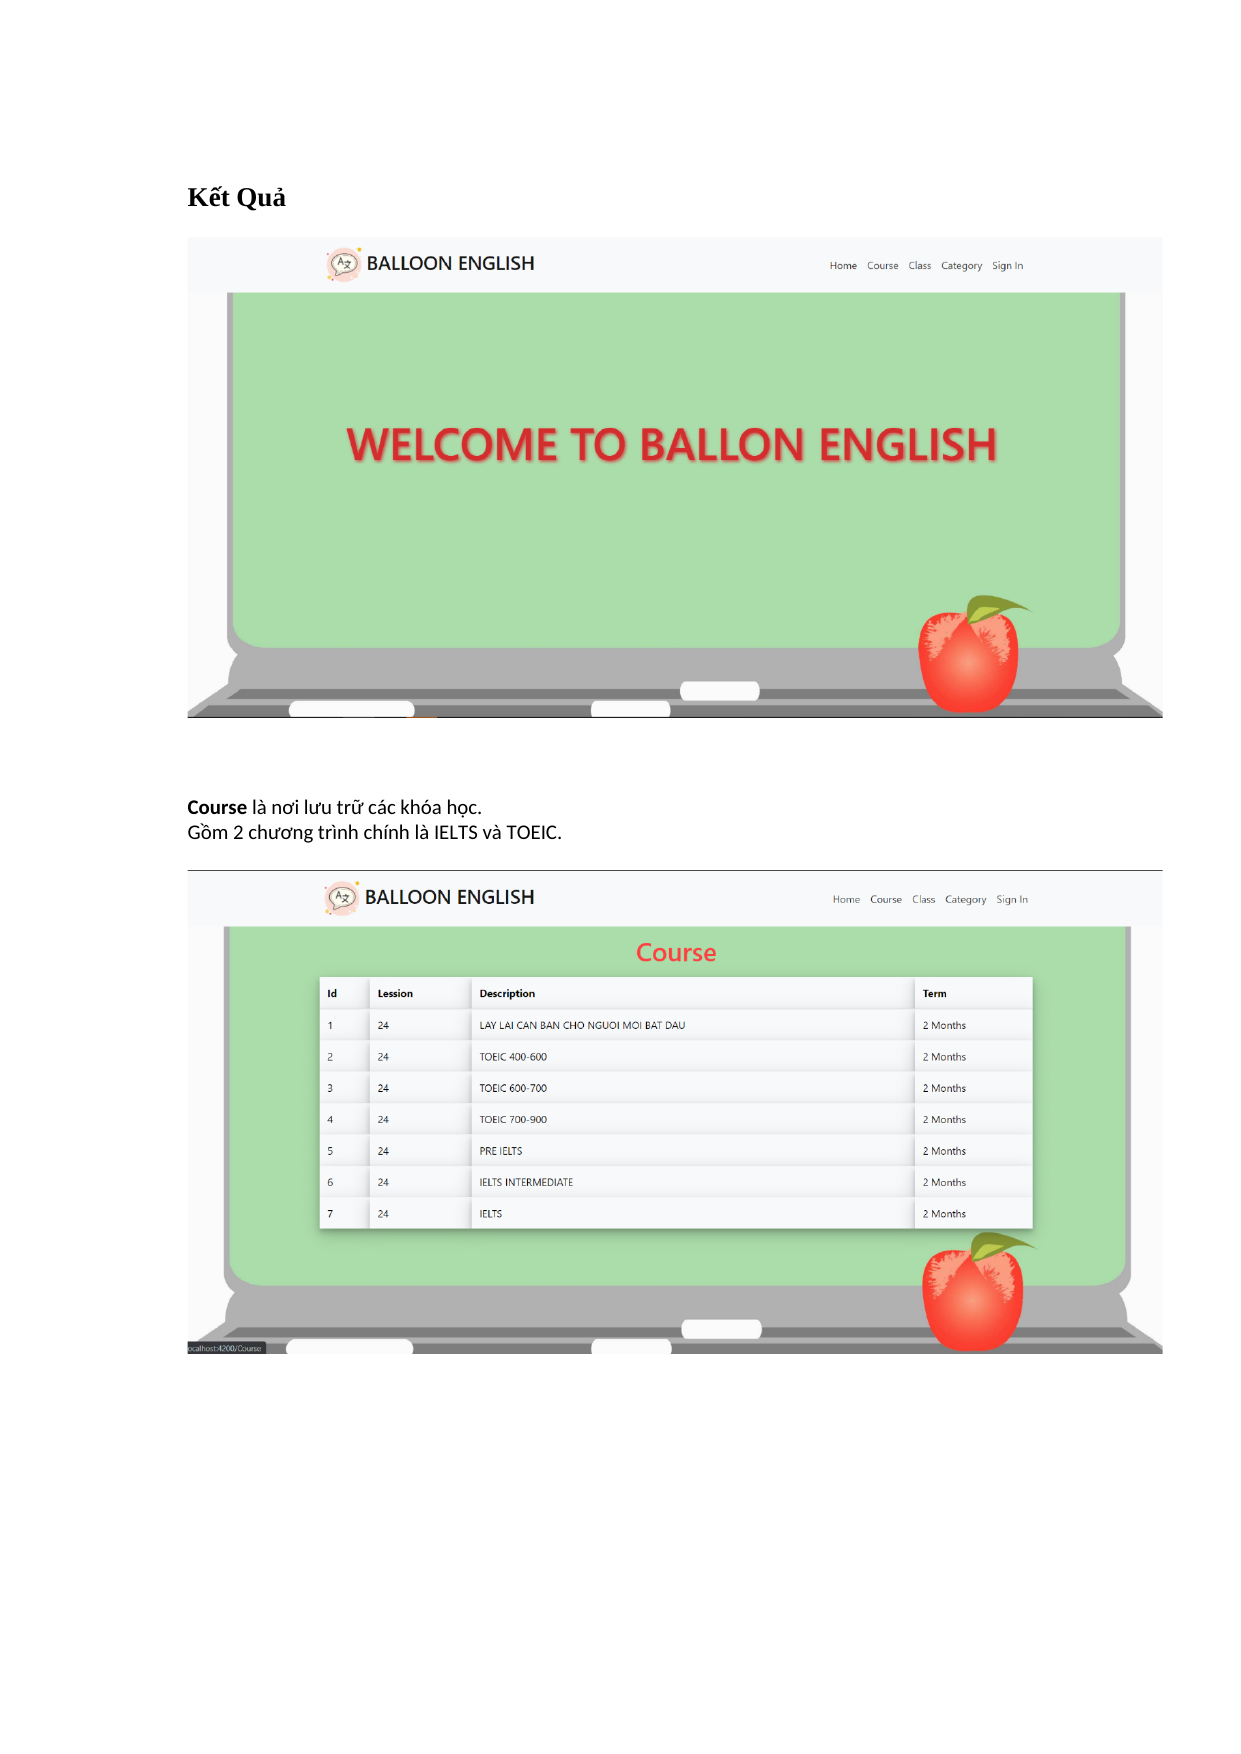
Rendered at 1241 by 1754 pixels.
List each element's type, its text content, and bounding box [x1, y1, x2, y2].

picture [187, 237, 1163, 718]
list Gồm 2 chương trình chính là IELTS và TOEIC. [187, 819, 1053, 845]
list Kết Quả [187, 181, 1053, 212]
list Course là nơi lưu trữ các khóa học. [187, 794, 1053, 819]
picture [187, 870, 1163, 1354]
